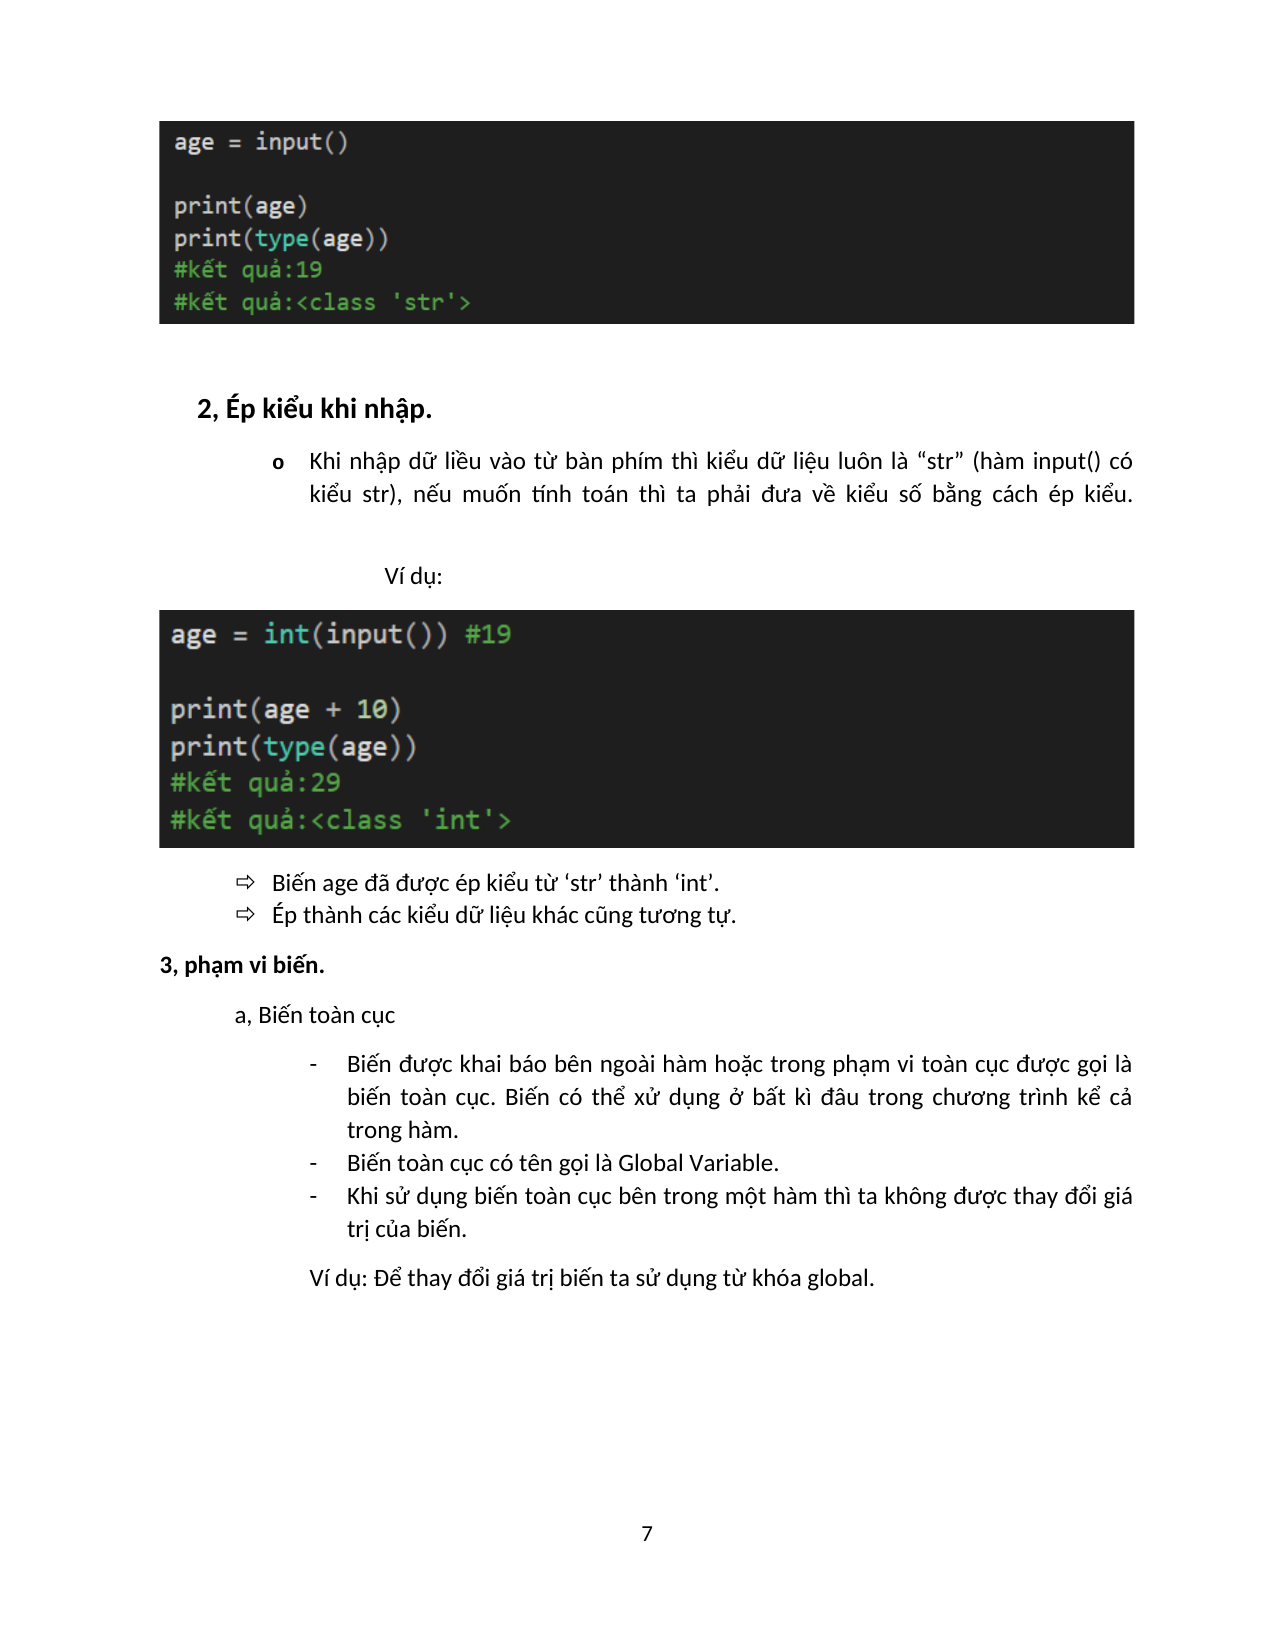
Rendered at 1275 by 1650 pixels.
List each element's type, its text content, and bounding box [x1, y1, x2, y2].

list Khi nhập dữ liều vào từ bàn phím thì kiểu dữ liệu luôn là “str” (hàm input() có kiểu str), nếu muốn tính toán thì ta phải đưa về kiểu số bằng cách ép kiểu. [272, 445, 1134, 541]
list Khi sử dụng biến toàn cục bên trong một hàm thì ta không được thay đổi giá trị của biến. [309, 1180, 1134, 1243]
text 3, phạm vi biến. [159, 949, 1134, 980]
list Biến được khai báo bên ngoài hàm hoặc trong phạm vi toàn cục được gọi là biến toàn cục. Biến có thể xử dụng ở bất kì đâu trong chương trình kể cả trong hàm. [309, 1048, 1134, 1145]
text Ví dụ: Để thay đổi giá trị biến ta sử dụng từ khóa global. [309, 1263, 1134, 1293]
text Ví dụ: [309, 560, 1134, 591]
list Biến toàn cục có tên gọi là Global Variable. [309, 1147, 1134, 1178]
list Biến age đã được ép kiểu từ ‘str’ thành ‘int’. [234, 867, 1134, 897]
text a, Biến toàn cục [159, 999, 1134, 1029]
list Ép thành các kiểu dữ liệu khác cũng tương tự. [234, 900, 1134, 930]
picture [159, 610, 1135, 848]
text 2, Ép kiểu khi nhập. [197, 390, 1134, 425]
picture [159, 121, 1135, 324]
